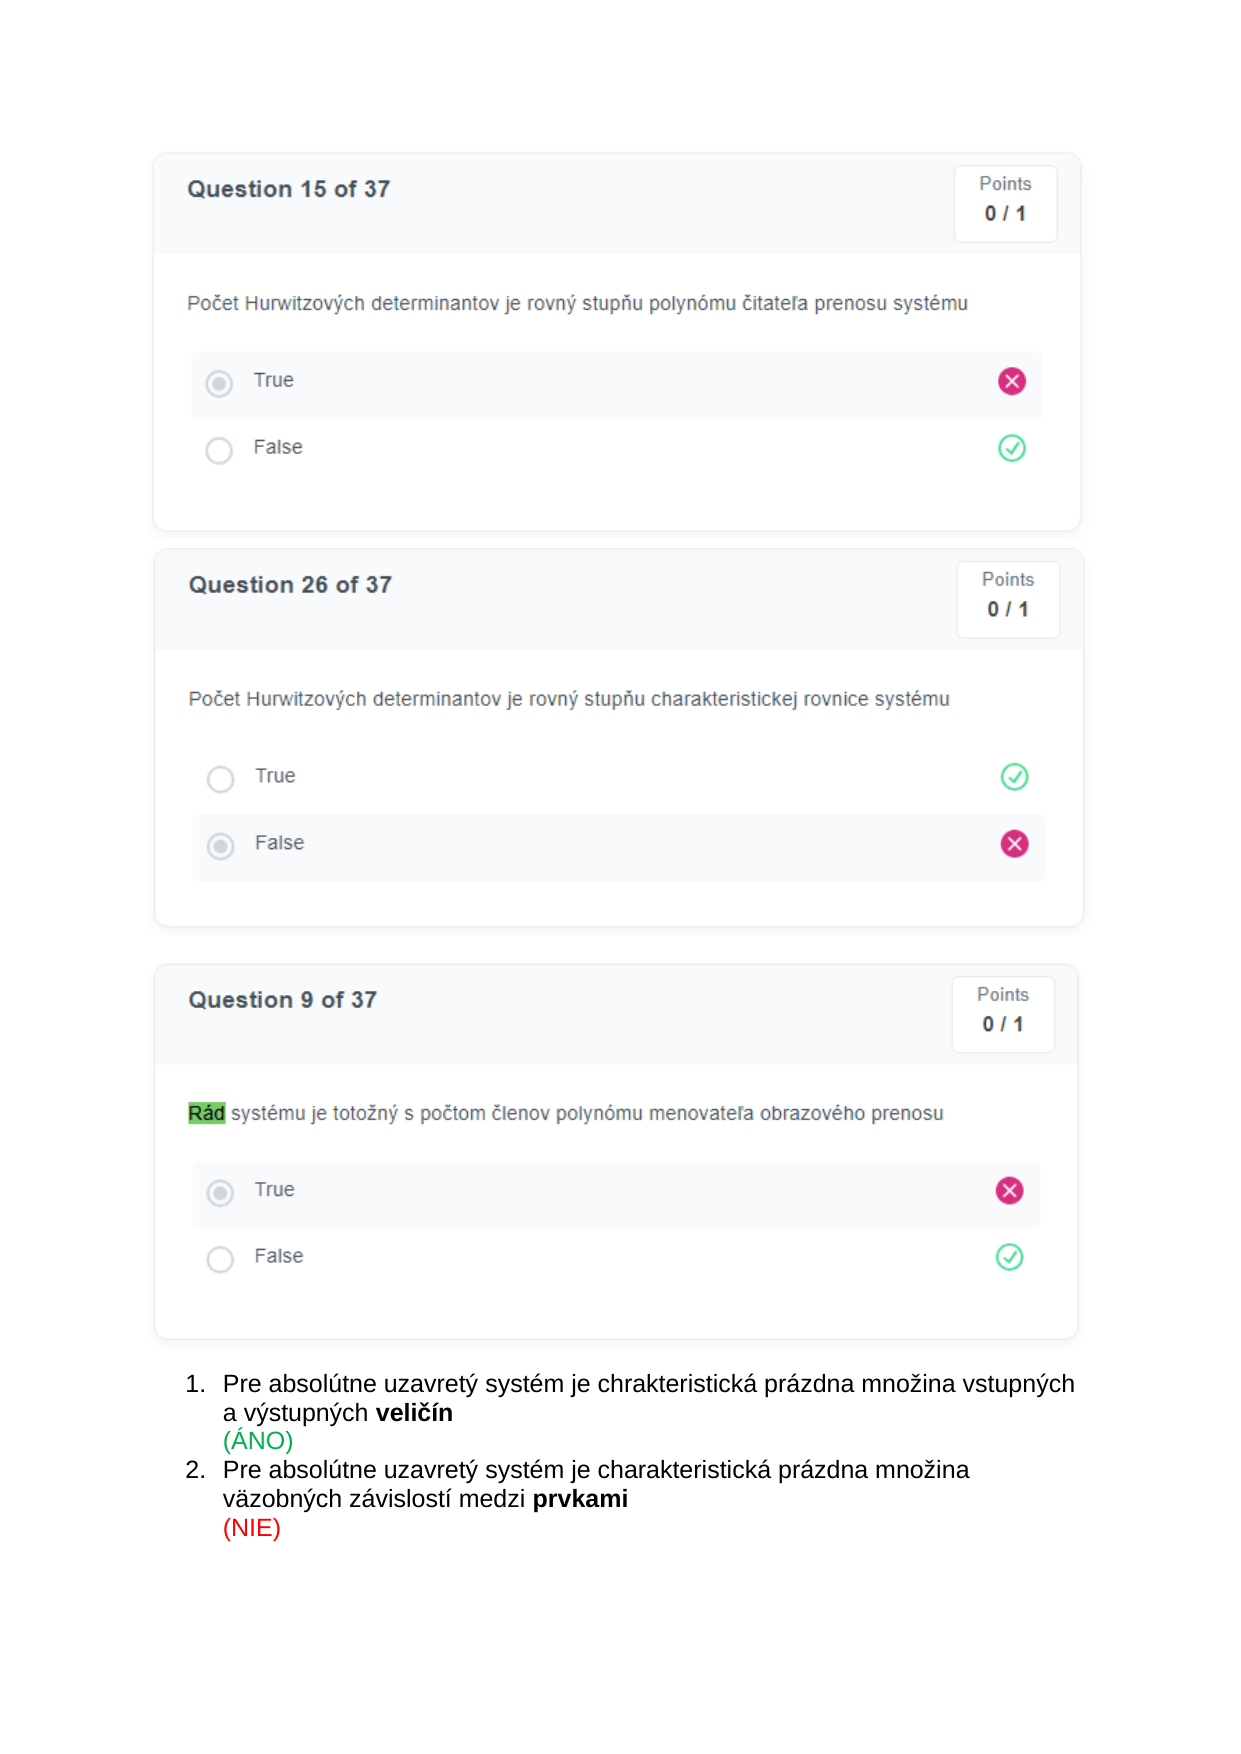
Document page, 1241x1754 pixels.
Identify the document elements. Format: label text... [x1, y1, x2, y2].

list (ÁNO) [223, 1426, 1093, 1455]
picture [147, 954, 1093, 1350]
list (NIE) [223, 1513, 1093, 1541]
picture [147, 540, 1093, 936]
picture [147, 147, 1093, 539]
list Pre absolútne uzavretý systém je chrakteristická prázdna množina vstupných a výstupných veličín [185, 1369, 1093, 1426]
list Pre absolútne uzavretý systém je charakteristická prázdna množina väzobných závislostí medzi prvkami [185, 1455, 1093, 1513]
